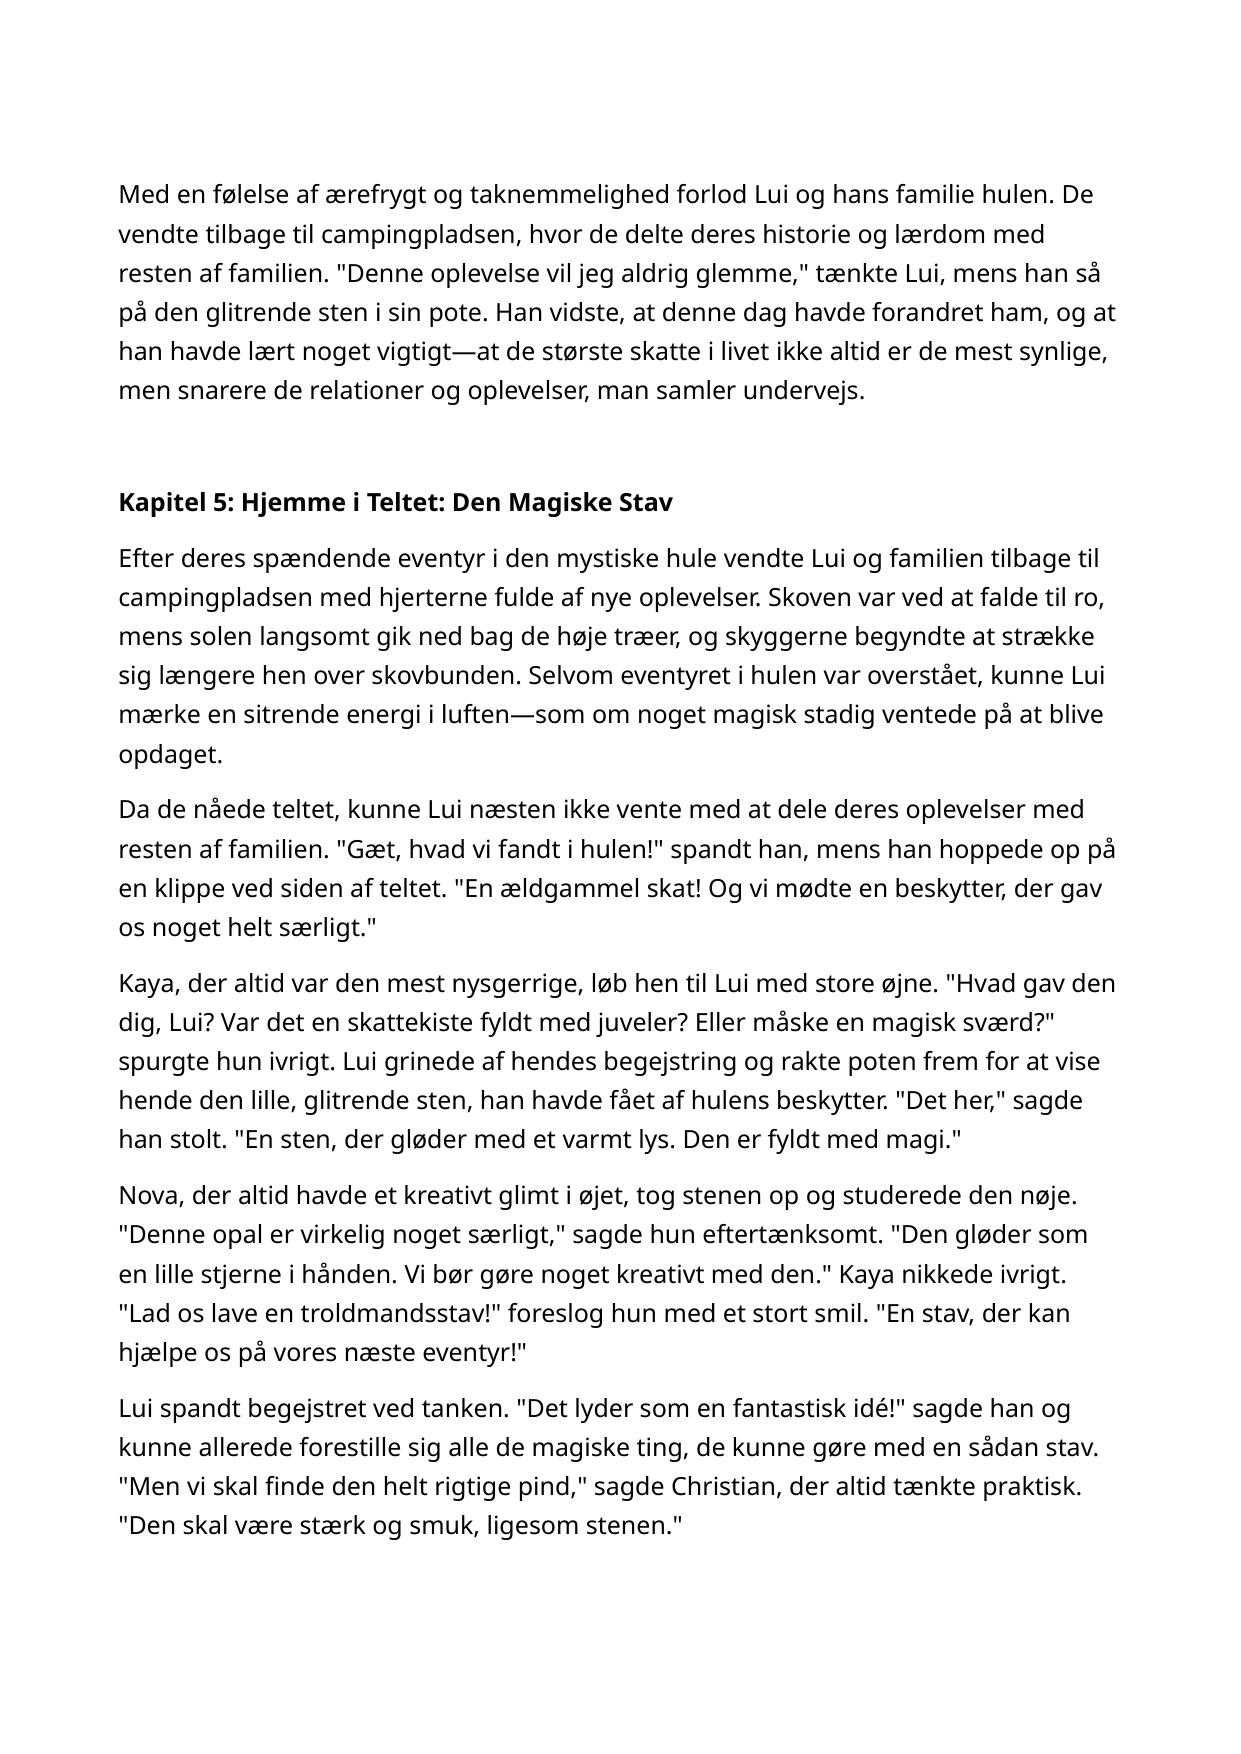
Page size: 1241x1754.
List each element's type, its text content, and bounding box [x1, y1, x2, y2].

text Nova, der altid havde et kreativt glimt i øjet, tog stenen op og studerede den nøje. "Denne opal er virkelig noget særligt," sagde hun eftertænksomt. "Den gløder som en lille stjerne i hånden. Vi bør gøre noget kreativt med den." Kaya nikkede ivrigt. "Lad os lave en troldmandsstav!" foreslog hun med et stort smil. "En stav, der kan hjælpe os på vores næste eventyr!" [118, 1178, 1122, 1369]
text Med en følelse af ærefrygt og taknemmelighed forlod Lui og hans familie hulen. De vendte tilbage til campingpladsen, hvor de delte deres historie og lærdom med resten af familien. "Denne oplevelse vil jeg aldrig glemme," tænkte Lui, mens han så på den glitrende sten i sin pote. Han vidste, at denne dag havde forandret ham, og at han havde lært noget vigtigt—at de største skatte i livet ikke altid er de mest synlige, men snarere de relationer og oplevelser, man samler undervejs. [118, 177, 1122, 407]
text Lui spandt begejstret ved tanken. "Det lyder som en fantastisk idé!" sagde han og kunne allerede forestille sig alle de magiske ting, de kunne gøre med en sådan stav. "Men vi skal finde den helt rigtige pind," sagde Christian, der altid tænkte praktisk. "Den skal være stærk og smuk, ligesom stenen." [118, 1391, 1122, 1542]
text Efter deres spændende eventyr i den mystiske hule vendte Lui og familien tilbage til campingpladsen med hjerterne fulde af nye oplevelser. Skoven var ved at falde til ro, mens solen langsomt gik ned bag de høje træer, og skyggerne begyndte at strække sig længere hen over skovbunden. Selvom eventyret i hulen var overstået, kunne Lui mærke en sitrende energi i luften—som om noget magisk stadig ventede på at blive opdaget. [118, 541, 1122, 770]
text Da de nåede teltet, kunne Lui næsten ikke vente med at dele deres oplevelser med resten af familien. "Gæt, hvad vi fandt i hulen!" spandt han, mens han hoppede op på en klippe ved siden af teltet. "En ældgammel skat! Og vi mødte en beskytter, der gav os noget helt særligt." [118, 792, 1122, 944]
text Kapitel 5: Hjemme i Teltet: Den Magiske Stav [118, 485, 1122, 519]
text Kaya, der altid var den mest nysgerrige, løb hen til Lui med store øjne. "Hvad gav den dig, Lui? Var det en skattekiste fyldt med juveler? Eller måske en magisk sværd?" spurgte hun ivrigt. Lui grinede af hendes begejstring og rakte poten frem for at vise hende den lille, glitrende sten, han havde fået af hulens beskytter. "Det her," sagde han stolt. "En sten, der gløder med et varmt lys. Den er fyldt med magi." [118, 966, 1122, 1156]
